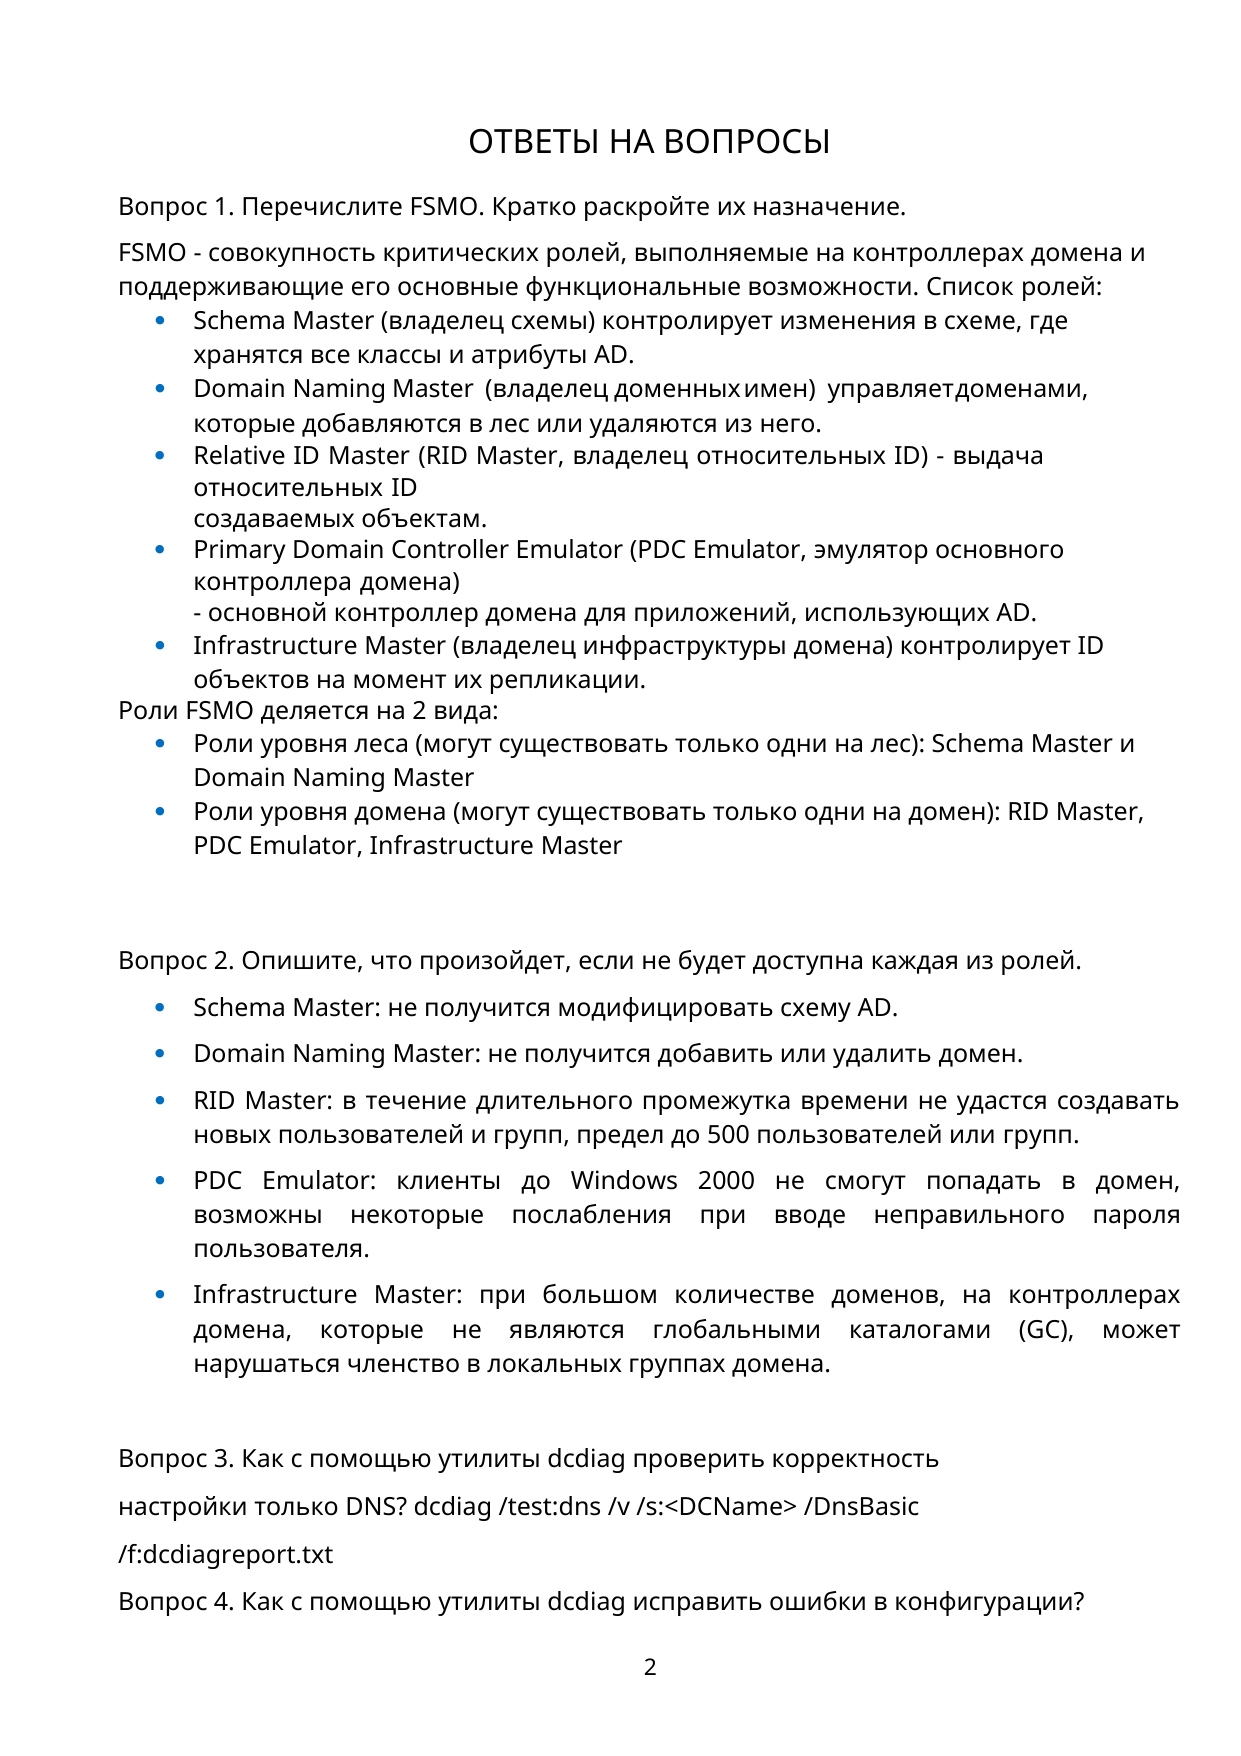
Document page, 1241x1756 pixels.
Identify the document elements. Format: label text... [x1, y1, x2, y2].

text FSMO - совокупность критических ролей, выполняемые на контроллерах домена и поддерживающие его основные функциональные возможности. Список ролей: [118, 235, 1192, 303]
text создаваемых объектам. [193, 503, 1192, 533]
list Domain Naming Master (владелец доменных имен) управляет доменами, которые добавляются в лес или удаляются из него. [156, 371, 1181, 439]
list Schema Master: не получится модифицировать схему AD. [155, 989, 1192, 1023]
list Infrastructure Master (владелец инфраструктуры домена) контролирует ID объектов на момент их репликации. [156, 627, 1182, 695]
text Вопрос 3. Как с помощью утилиты dcdiag проверить корректность настройки только DNS? dcdiag /test:dns /v /s:<DCName> /DnsBasic /f:dcdiagreport.txt [118, 1441, 1063, 1570]
list PDC Emulator: клиенты до Windows 2000 не смогут попадать в домен, возможны некоторые послабления при вводе неправильного пароля пользователя. [156, 1163, 1181, 1265]
text ОТВЕТЫ НА ВОПРОСЫ [215, 118, 1084, 163]
list Schema Master (владелец схемы) контролирует изменения в схеме, где хранятся все классы и атрибуты AD. [156, 303, 1182, 371]
list Infrastructure Master: при большом количестве доменов, на контроллерах домена, которые не являются глобальными каталогами (GC), может нарушаться членство в локальных группах домена. [156, 1277, 1182, 1379]
text Вопрос 4. Как с помощью утилиты dcdiag исправить ошибки в конфигурации? [118, 1584, 1192, 1618]
list RID Master: в течение длительного промежутка времени не удастся создавать новых пользователей и групп, предел до 500 пользователей или групп. [156, 1082, 1181, 1151]
text Вопрос 2. Опишите, что произойдет, если не будет доступна каждая из ролей. [118, 943, 1192, 977]
list Роли уровня леса (могут существовать только одни на лес): Schema Master и Domain Naming Master [156, 726, 1182, 794]
text - основной контроллер домена для приложений, использующих AD. [193, 597, 1192, 627]
list Primary Domain Controller Emulator (PDC Emulator, эмулятор основного контроллера домена) [155, 533, 1192, 597]
list Relative ID Master (RID Master, владелец относительных ID) - выдача относительных ID [155, 439, 1192, 503]
list Domain Naming Master: не получится добавить или удалить домен. [155, 1036, 1192, 1070]
text Роли FSMO деляется на 2 вида: [118, 695, 1192, 726]
list Роли уровня домена (могут существовать только одни на домен): RID Master, PDC Emulator, Infrastructure Master [156, 794, 1182, 862]
text Вопрос 1. Перечислите FSMO. Кратко раскройте их назначение. [118, 188, 1192, 222]
